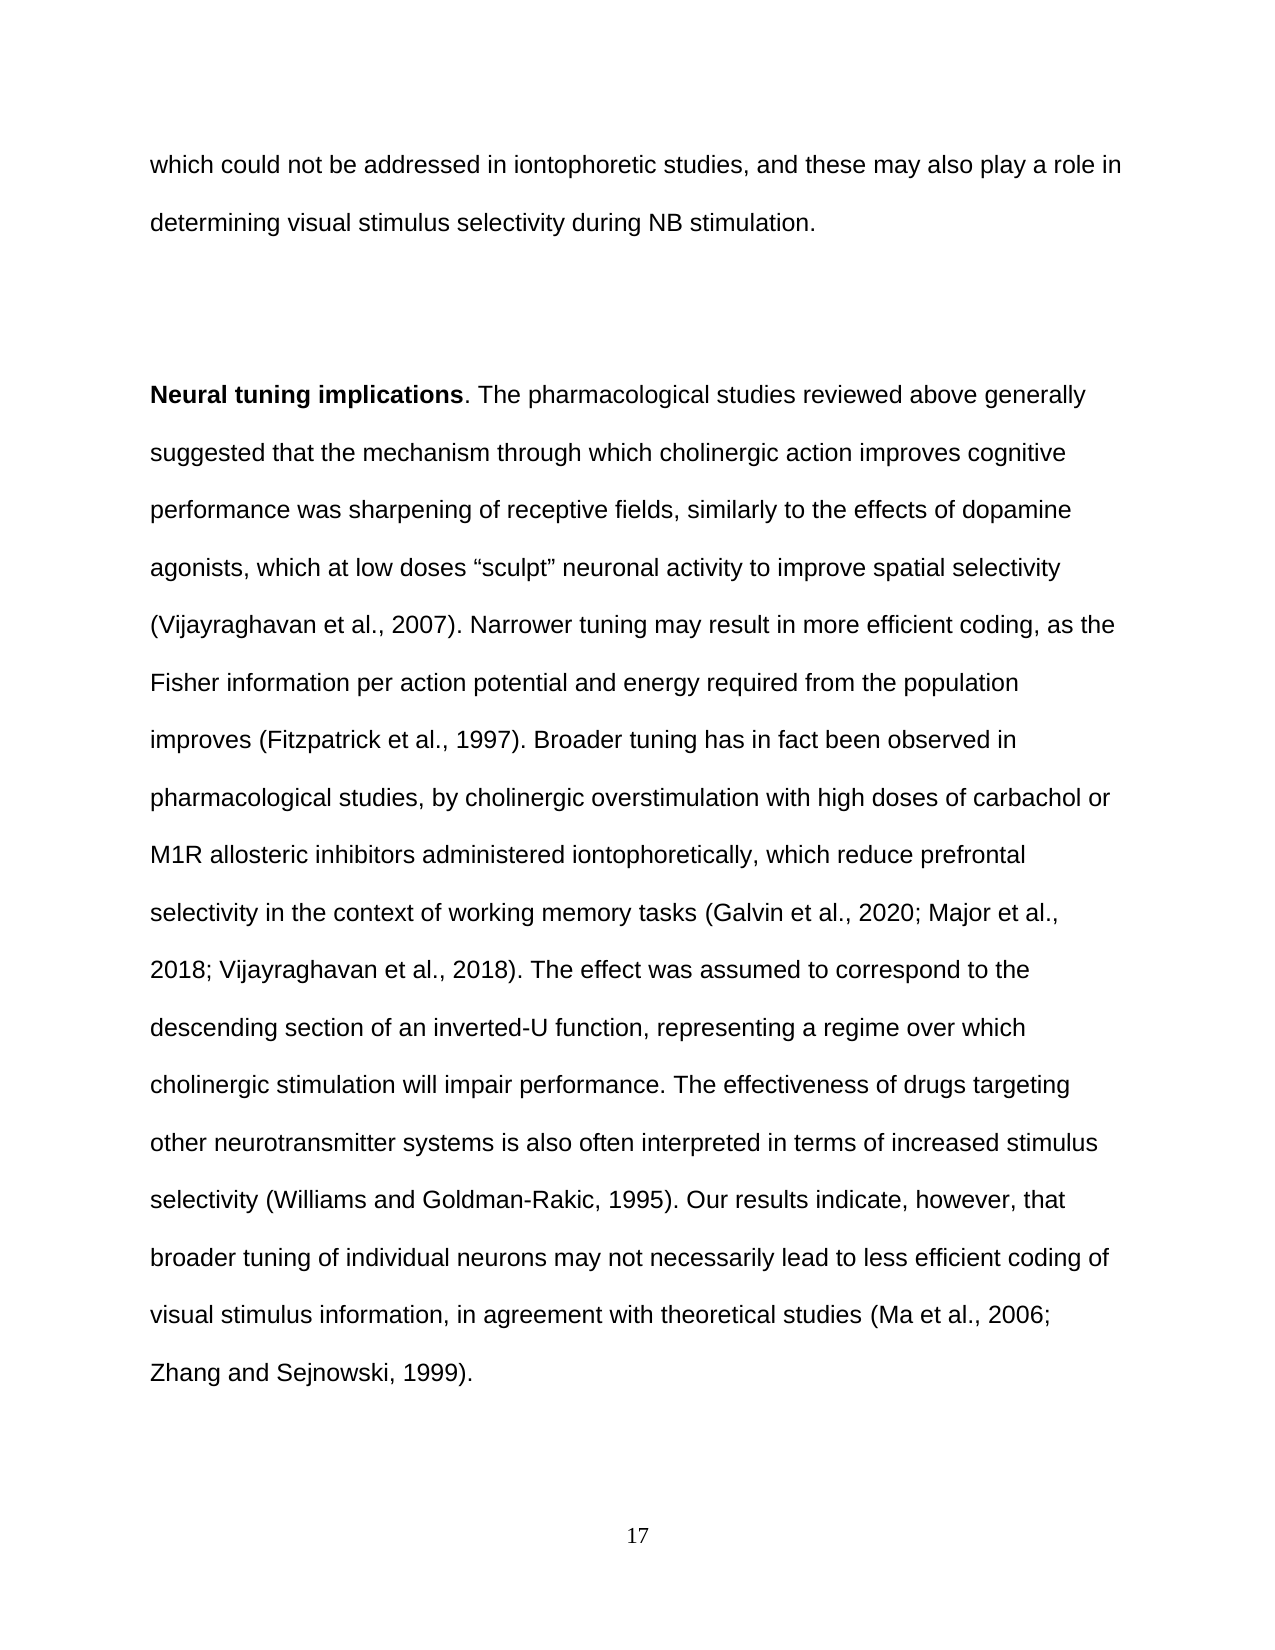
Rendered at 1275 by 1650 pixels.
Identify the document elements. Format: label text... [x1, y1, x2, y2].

text Neural tuning implications. The pharmacological studies reviewed above generally suggested that the mechanism through which cholinergic action improves cognitive performance was sharpening of receptive fields, similarly to the effects of dopamine agonists, which at low doses “sculpt” neuronal activity to improve spatial selectivity (Vijayraghavan et al., 2007). Narrower tuning may result in more efficient coding, as the Fisher information per action potential and energy required from the population improves (Fitzpatrick et al., 1997). Broader tuning has in fact been observed in pharmacological studies, by cholinergic overstimulation with high doses of carbachol or M1R allosteric inhibitors administered iontophoretically, which reduce prefrontal selectivity in the context of working memory tasks (Galvin et al., 2020; Major et al., 2018; Vijayraghavan et al., 2018). The effect was assumed to correspond to the descending section of an inverted-U function, representing a regime over which cholinergic stimulation will impair performance. The effectiveness of drugs targeting other neurotransmitter systems is also often interpreted in terms of increased stimulus selectivity (Williams and Goldman-Rakic, 1995). Our results indicate, however, that broader tuning of individual neurons may not necessarily lead to less efficient coding of visual stimulus information, in agreement with theoretical studies (Ma et al., 2006; Zhang and Sejnowski, 1999). [150, 380, 1125, 1386]
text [150, 150, 1125, 236]
